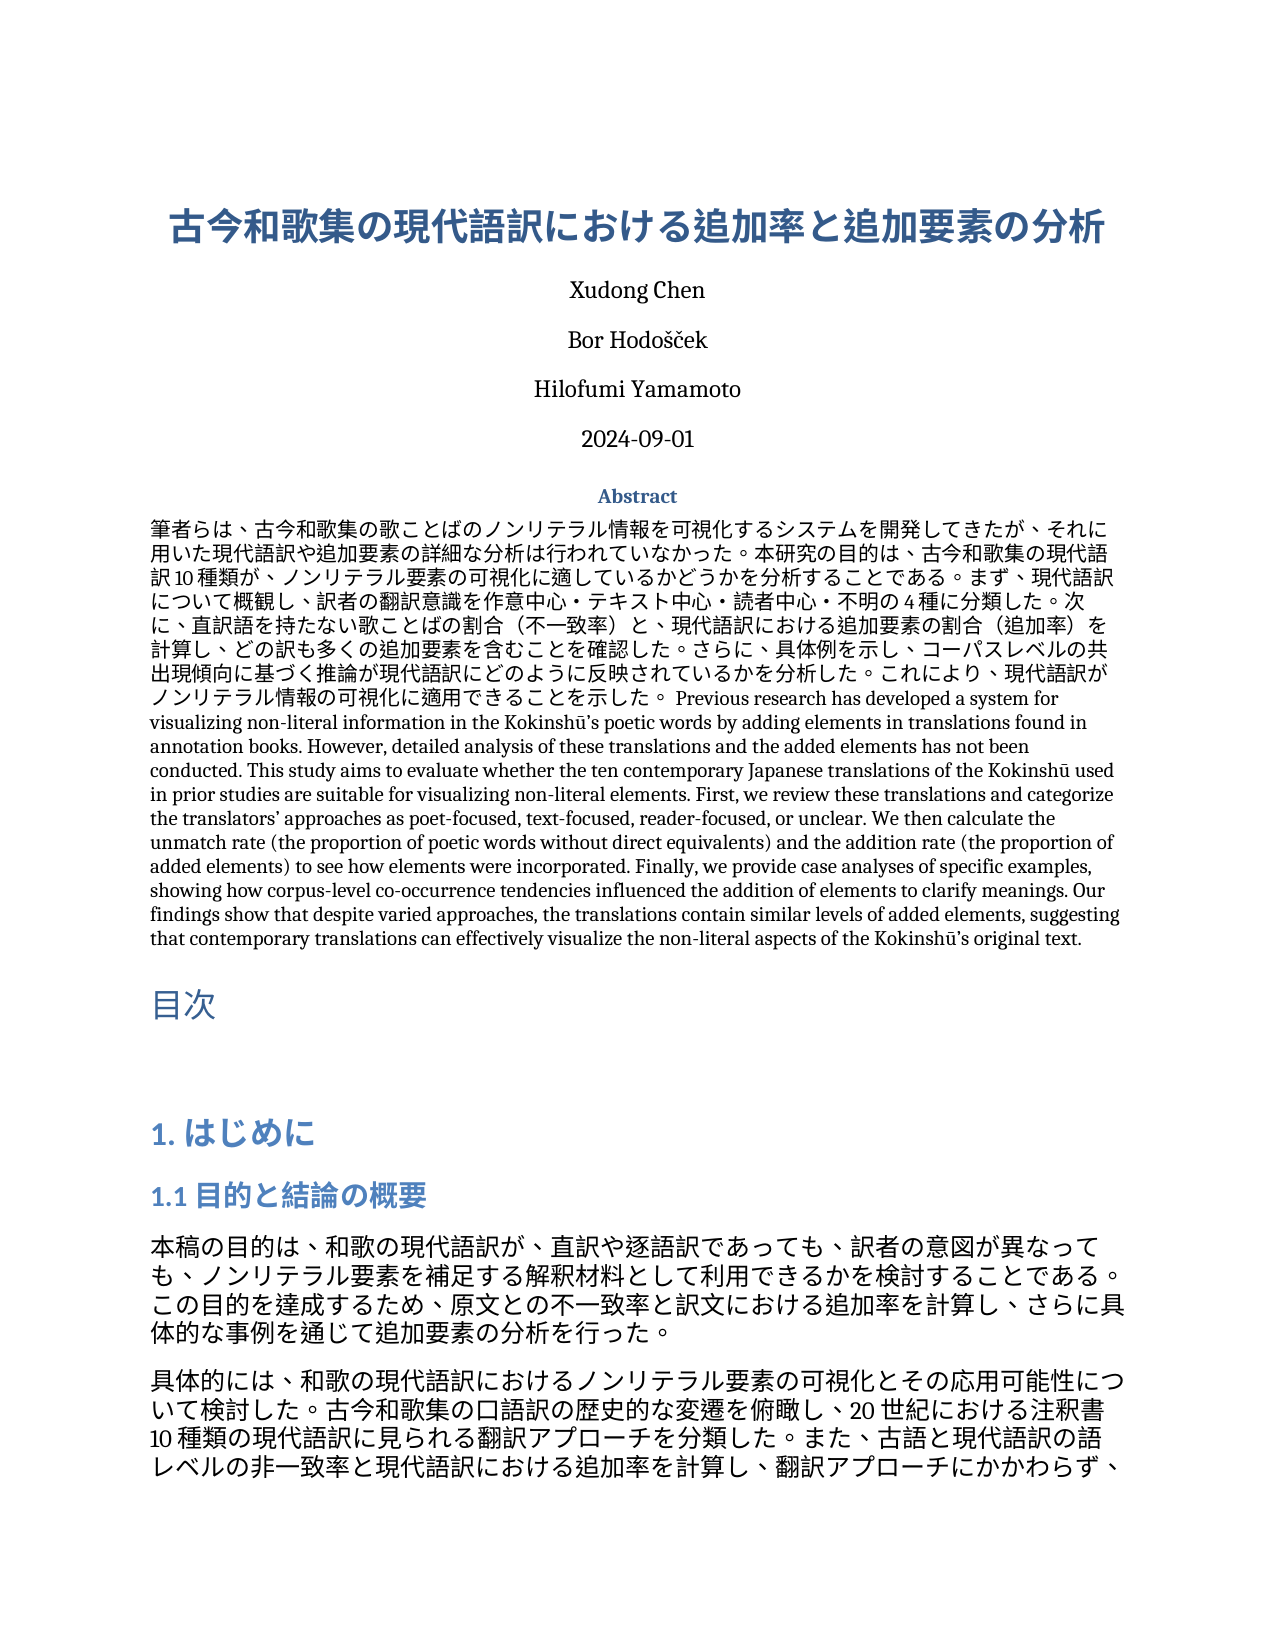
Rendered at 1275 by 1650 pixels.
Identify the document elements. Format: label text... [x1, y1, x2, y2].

subtitle 1.1 目的と結論の概要 [150, 1176, 1125, 1215]
text 本稿の目的は、和歌の現代語訳が、直訳や逐語訳であっても、訳者の意図が異なっても、ノンリテラル要素を補足する解釈材料として利用できるかを検討することである。この目的を達成するため、原文との不一致率と訳文における追加率を計算し、さらに具体的な事例を通じて追加要素の分析を行った。 [150, 1234, 1125, 1349]
text Hilofumi Yamamoto [150, 375, 1125, 404]
subtitle 1. はじめに [150, 1109, 1125, 1155]
text Xudong Chen [150, 276, 1125, 305]
text 筆者らは、古今和歌集の歌ことばのノンリテラル情報を可視化するシステムを開発してきたが、それに用いた現代語訳や追加要素の詳細な分析は行われていなかった。本研究の目的は、古今和歌集の現代語訳10種類が、ノンリテラル要素の可視化に適しているかどうかを分析することである。まず、現代語訳について概観し、訳者の翻訳意識を作意中心・テキスト中心・読者中心・不明の4種に分類した。次に、直訳語を持たない歌ことばの割合（不一致率）と、現代語訳における追加要素の割合（追加率）を計算し、どの訳も多くの追加要素を含むことを確認した。さらに、具体例を示し、コーパスレベルの共出現傾向に基づく推論が現代語訳にどのように反映されているかを分析した。これにより、現代語訳がノンリテラル情報の可視化に適用できることを示した。 Previous research has developed a system for visualizing non-literal information in the Kokinshū’s poetic words by adding elements in translations found in annotation books. However, detailed analysis of these translations and the added elements has not been conducted. This study aims to evaluate whether the ten contemporary Japanese translations of the Kokinshū used in prior studies are suitable for visualizing non-literal elements. First, we review these translations and categorize the translators’ approaches as poet-focused, text-focused, reader-focused, or unclear. We then calculate the unmatch rate (the proportion of poetic words without direct equivalents) and the addition rate (the proportion of added elements) to see how elements were incorporated. Finally, we provide case analyses of specific examples, showing how corpus-level co-occurrence tendencies influenced the addition of elements to clarify meanings. Our findings show that despite varied approaches, the translations contain similar levels of added elements, suggesting that contemporary translations can effectively visualize the non-literal aspects of the Kokinshū’s original text. [150, 519, 1125, 950]
title Abstract [150, 485, 1125, 509]
text Bor Hodošček [150, 326, 1125, 354]
title 古今和歌集の現代語訳における追加率と追加要素の分析 [150, 200, 1125, 251]
text 2024-09-01 [150, 425, 1125, 453]
